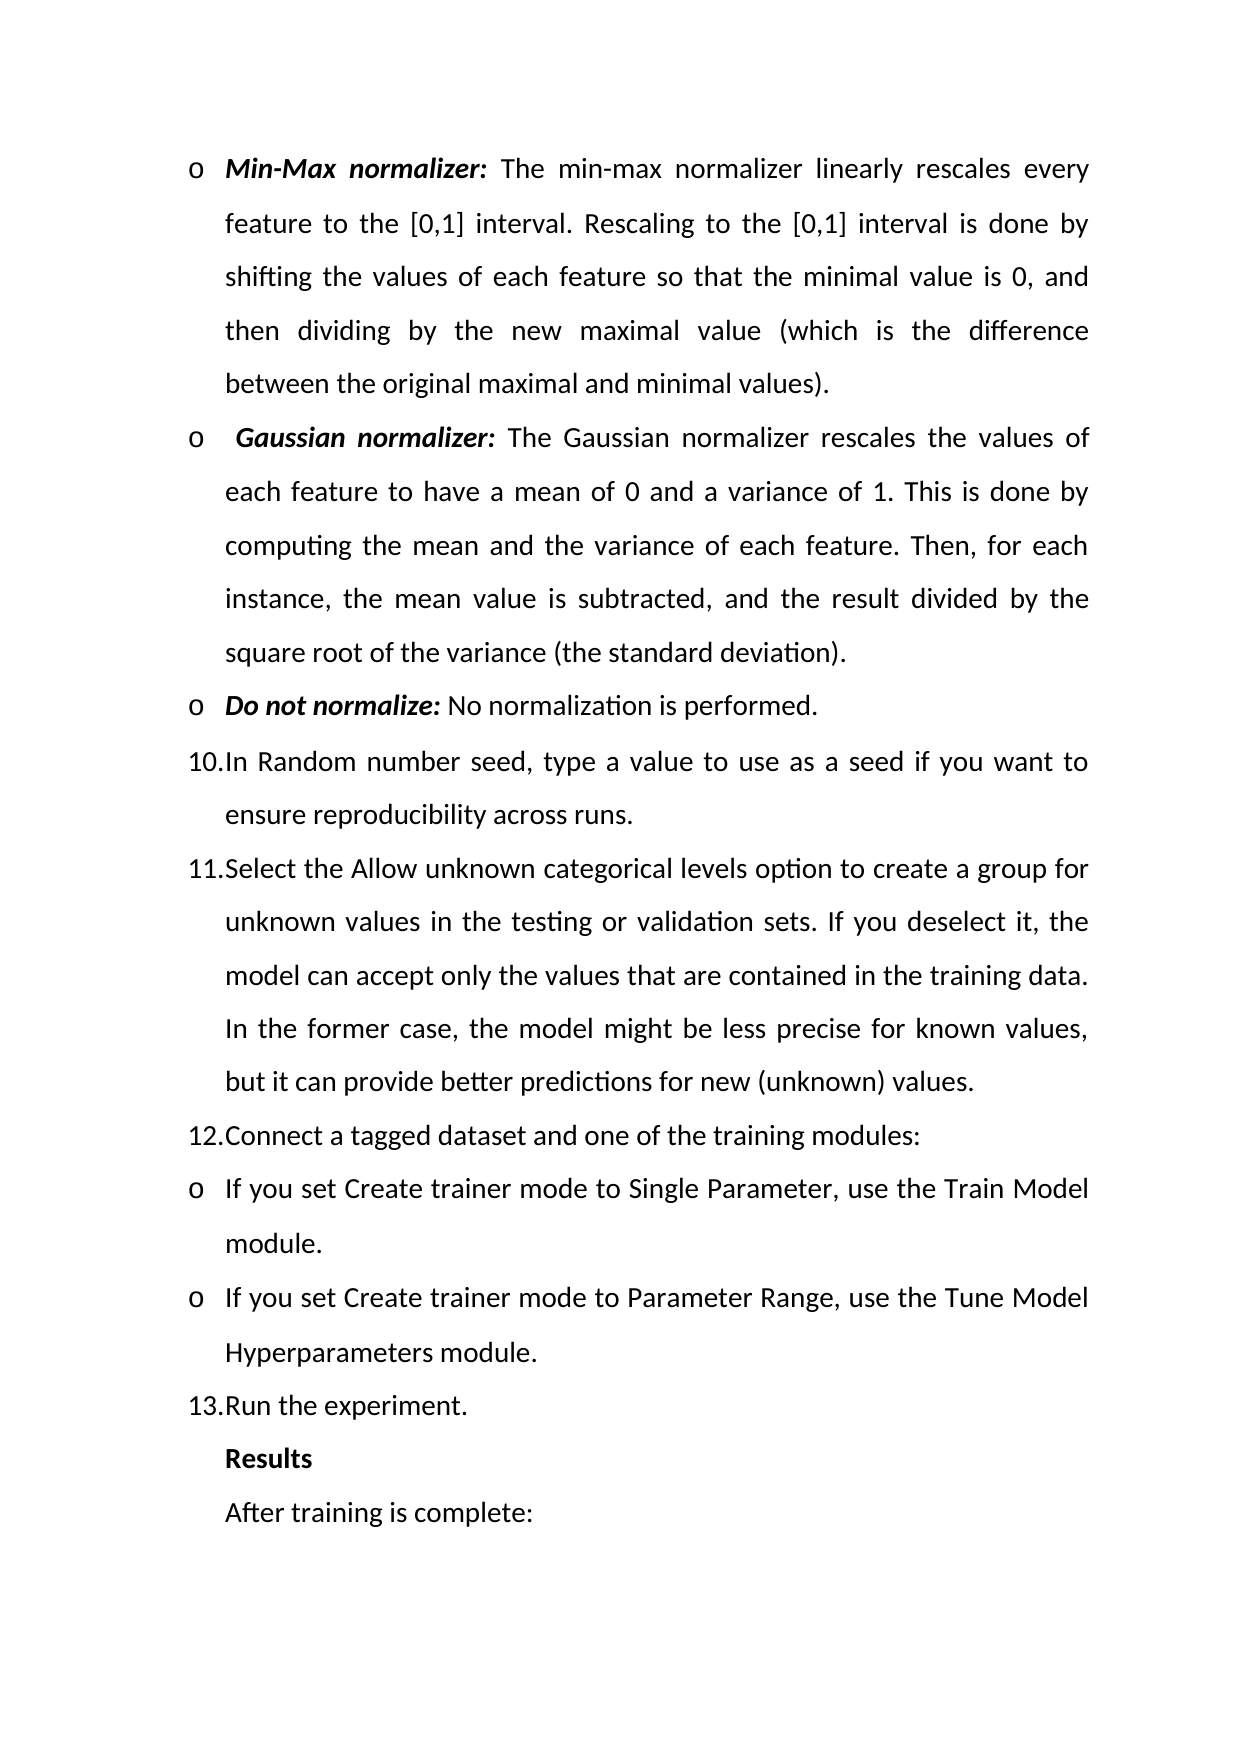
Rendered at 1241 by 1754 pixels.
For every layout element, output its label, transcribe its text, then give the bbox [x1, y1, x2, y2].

list Gaussian normalizer: The Gaussian normalizer rescales the values of each feature to have a mean of 0 and a variance of 1. This is done by computing the mean and the variance of each feature. Then, for each instance, the mean value is subtracted, and the result divided by the square root of the variance (the standard deviation). [187, 419, 1090, 669]
list Do not normalize: No normalization is performed. [187, 687, 1090, 724]
list Connect a tagged dataset and one of the training modules: [187, 1117, 1090, 1153]
list In Random number seed, type a value to use as a seed if you want to ensure reproducibility across runs. [187, 743, 1090, 832]
list If you set Create trainer mode to Single Parameter, use the Train Model module. [187, 1170, 1090, 1261]
list Min-Max normalizer: The min-max normalizer linearly rescales every feature to the [0,1] interval. Rescaling to the [0,1] interval is done by shifting the values of each feature so that the minimal value is 0, and then dividing by the new maximal value (which is the difference between the original maximal and minimal values). [187, 150, 1090, 401]
list Results [225, 1441, 1090, 1476]
list After training is complete: [225, 1494, 1090, 1529]
list Select the Allow unknown categorical levels option to create a group for unknown values in the testing or validation sets. If you deselect it, the model can accept only the values that are contained in the training data. In the former case, the model might be less precise for known values, but it can provide better predictions for new (unknown) values. [187, 850, 1090, 1099]
list Run the experiment. [187, 1387, 1090, 1423]
list If you set Create trainer mode to Parameter Range, use the Tune Model Hyperparameters module. [187, 1279, 1090, 1369]
